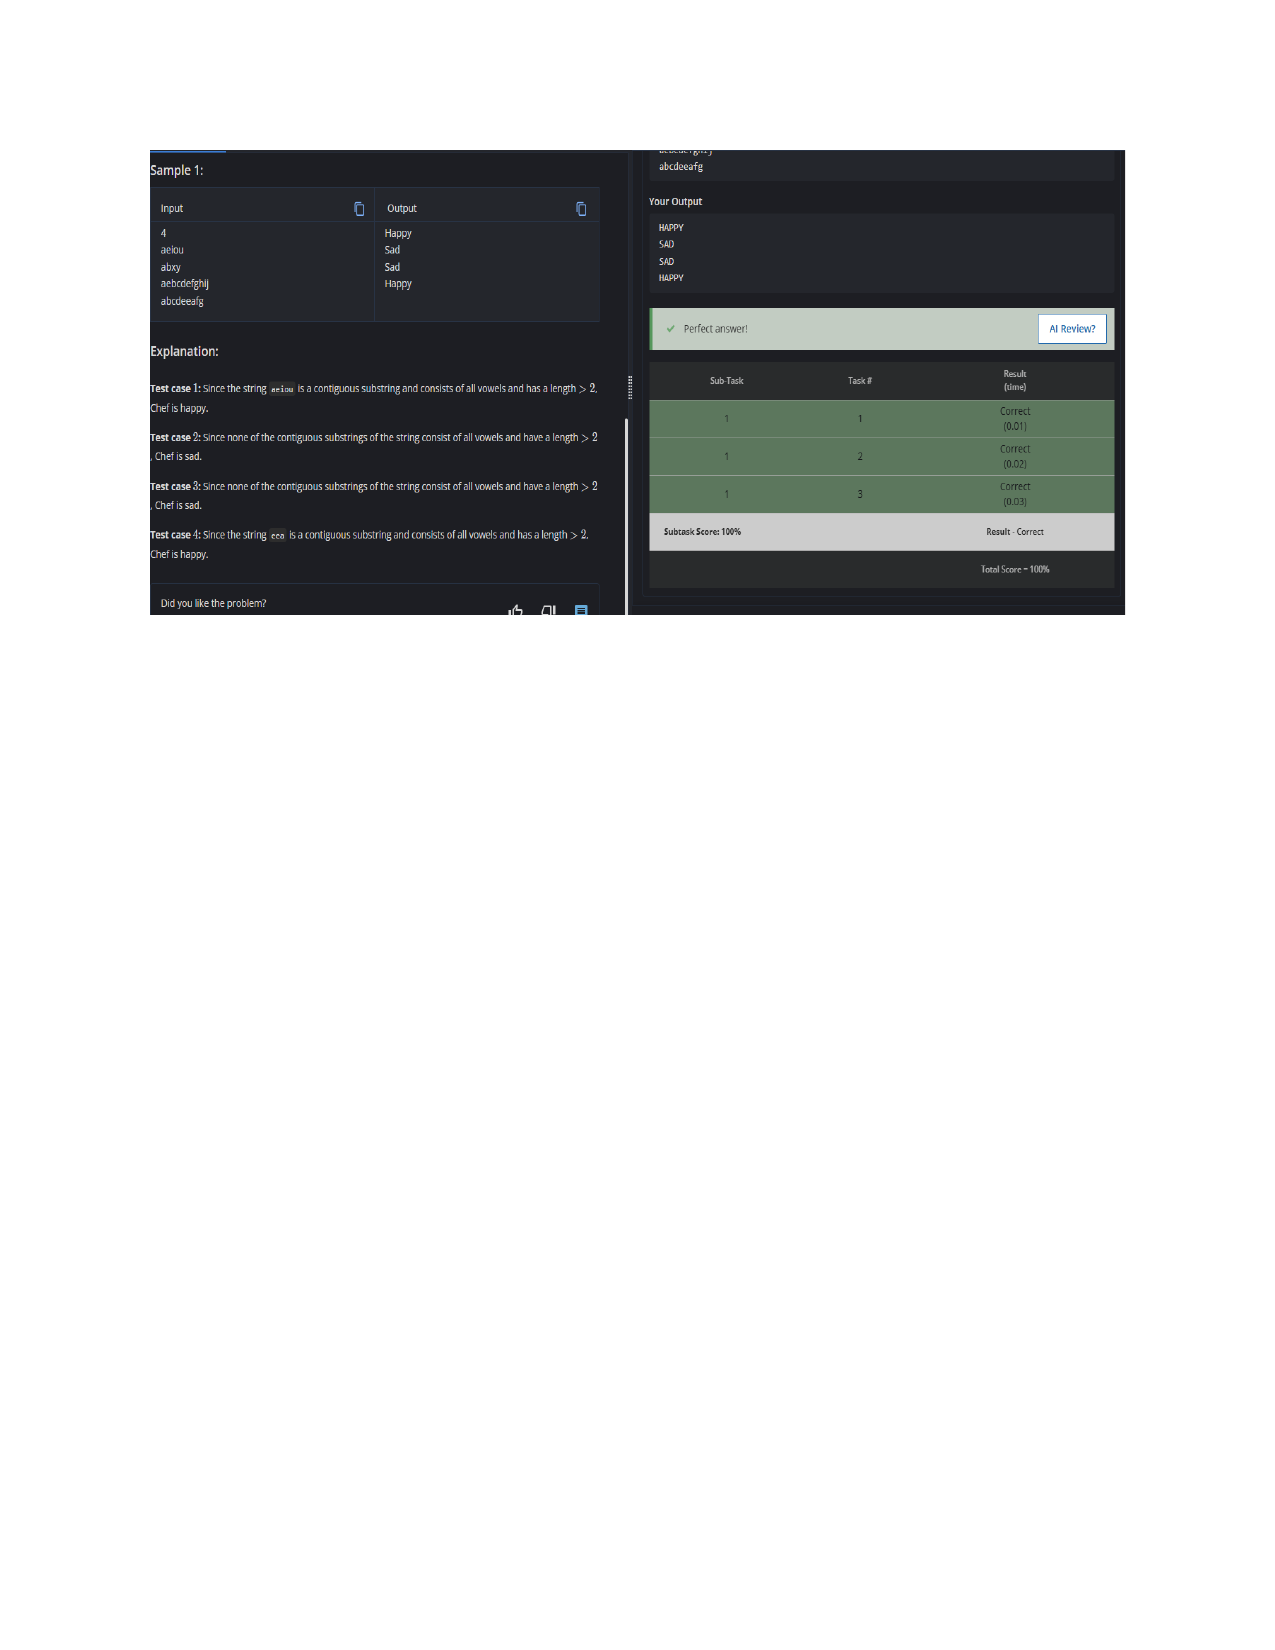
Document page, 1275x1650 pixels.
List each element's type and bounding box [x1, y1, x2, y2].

picture [150, 150, 1125, 615]
